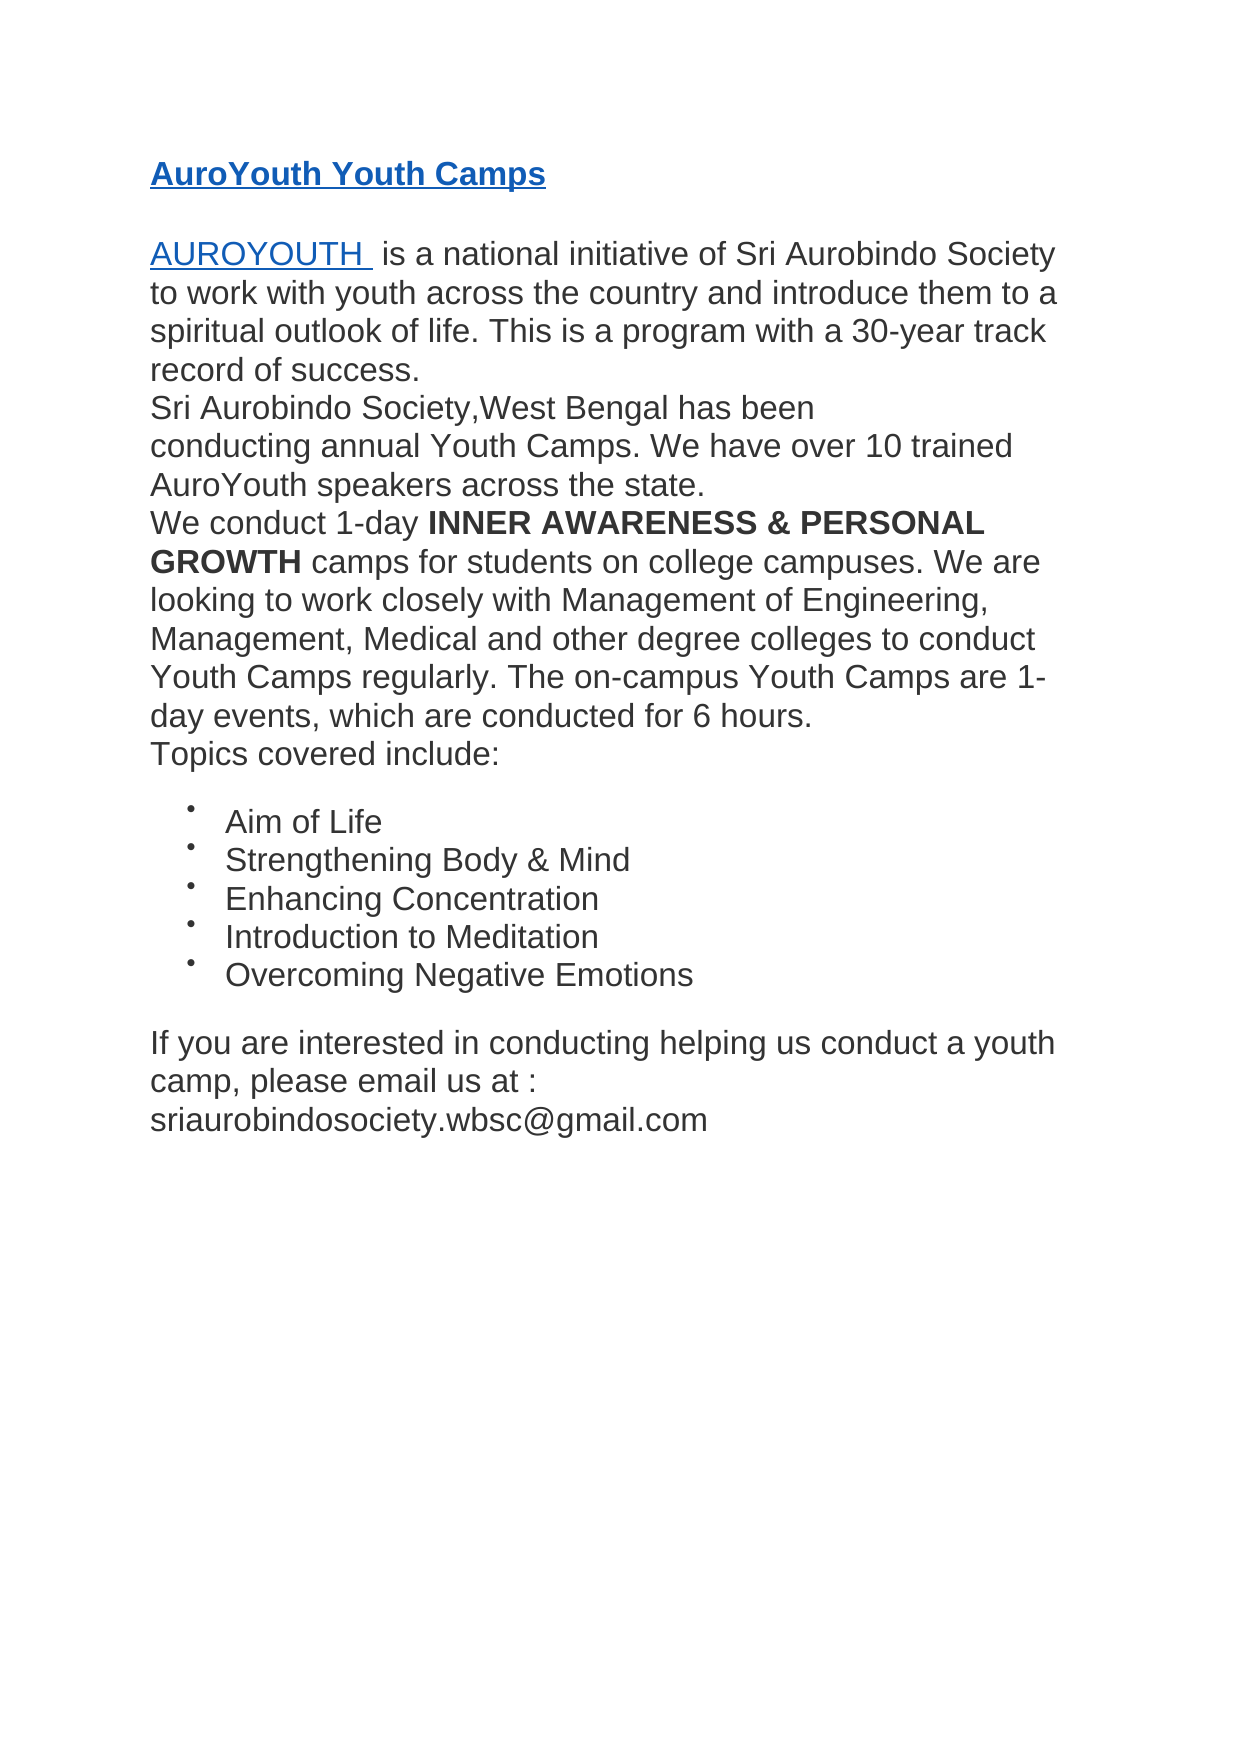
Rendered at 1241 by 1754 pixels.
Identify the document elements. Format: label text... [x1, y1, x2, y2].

list Introduction to Meditation [187, 917, 1090, 955]
list Aim of Life [187, 802, 1090, 840]
text Sri Aurobindo Society,West Bengal has been [150, 388, 1090, 427]
text We conduct 1-day INNER AWARENESS & PERSONAL GROWTH camps for students on college campuses. We are looking to work closely with Management of Engineering, Management, Medical and other degree colleges to conduct Youth Camps regularly. The on-campus Youth Camps are 1-day events, which are conducted for 6 hours. [150, 503, 1090, 734]
list Enhancing Concentration [187, 878, 1090, 917]
text conducting annual Youth Camps. We have over 10 trained AuroYouth speakers across the state. [150, 427, 1090, 503]
list Overcoming Negative Emotions [187, 955, 1090, 994]
text AuroYouth Youth Camps [150, 150, 1090, 192]
text Topics covered include: [150, 734, 1090, 772]
list Strengthening Body & Mind [187, 840, 1090, 878]
text If you are interested in conducting helping us conduct a youth camp, please email us at : sriaurobindosociety.wbsc@gmail.com [150, 1023, 1090, 1138]
text AUROYOUTH is a national initiative of Sri Aurobindo Society to work with youth across the country and introduce them to a spiritual outlook of life. This is a program with a 30-year track record of success. [150, 234, 1090, 388]
